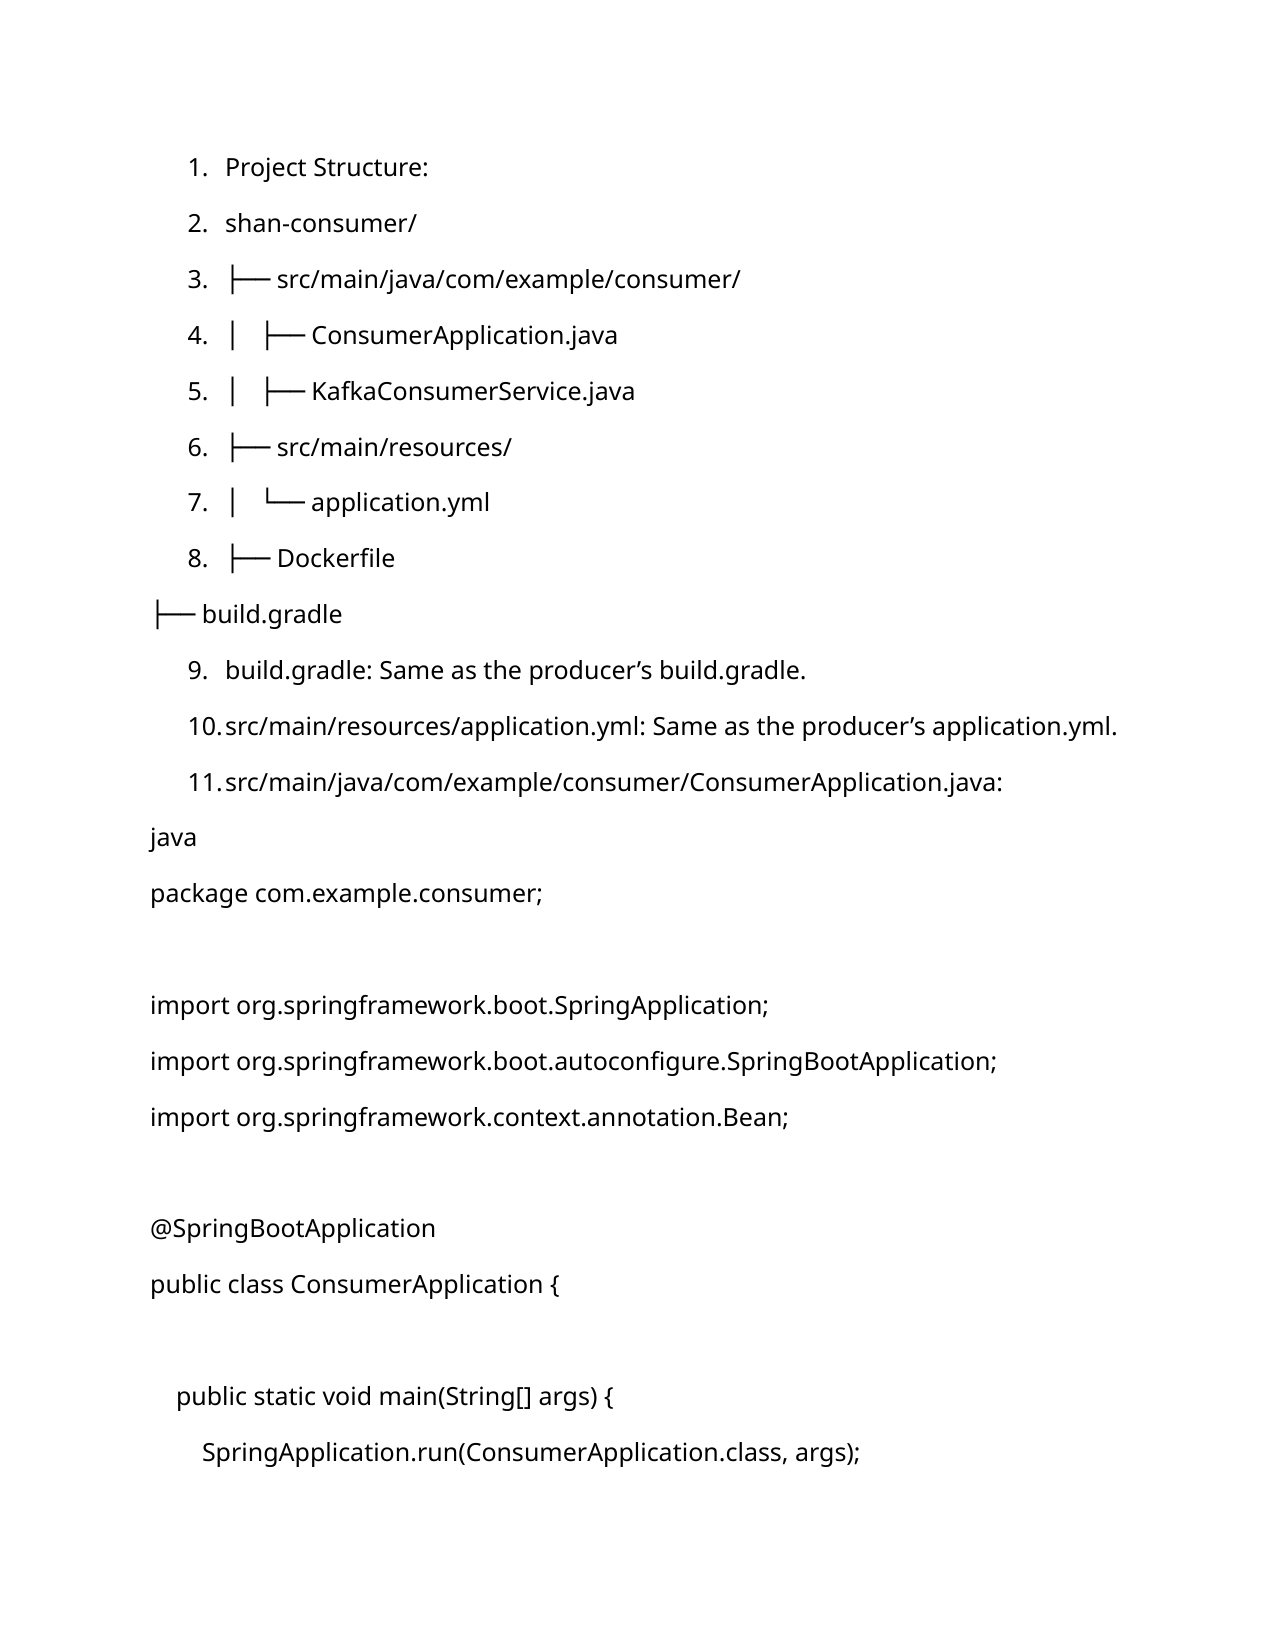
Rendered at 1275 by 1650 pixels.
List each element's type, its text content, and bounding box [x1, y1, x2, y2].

list │ ├── KafkaConsumerService.java [187, 373, 1125, 407]
list ├── Dockerfile [187, 541, 1125, 575]
text SpringApplication.run(ConsumerApplication.class, args); [150, 1434, 1125, 1468]
list │ └── application.yml [187, 485, 1125, 519]
list src/main/java/com/example/consumer/ConsumerApplication.java: [187, 764, 1125, 798]
text import org.springframework.context.annotation.Bean; [150, 1099, 1125, 1133]
list shan-consumer/ [187, 206, 1125, 240]
text import org.springframework.boot.SpringApplication; [150, 987, 1125, 1022]
text ├── build.gradle [150, 597, 1125, 631]
list ├── src/main/java/com/example/consumer/ [187, 262, 1125, 296]
text public static void main(String[] args) { [150, 1378, 1125, 1412]
text package com.example.consumer; [150, 876, 1125, 910]
list Project Structure: [187, 150, 1125, 184]
text @SpringBootApplication [150, 1211, 1125, 1245]
text public class ConsumerApplication { [150, 1267, 1125, 1301]
text import org.springframework.boot.autoconfigure.SpringBootApplication; [150, 1043, 1125, 1077]
list ├── src/main/resources/ [187, 429, 1125, 463]
text java [150, 820, 1125, 854]
list build.gradle: Same as the producer’s build.gradle. [187, 652, 1125, 687]
list │ ├── ConsumerApplication.java [187, 317, 1125, 352]
list src/main/resources/application.yml: Same as the producer’s application.yml. [187, 708, 1125, 742]
